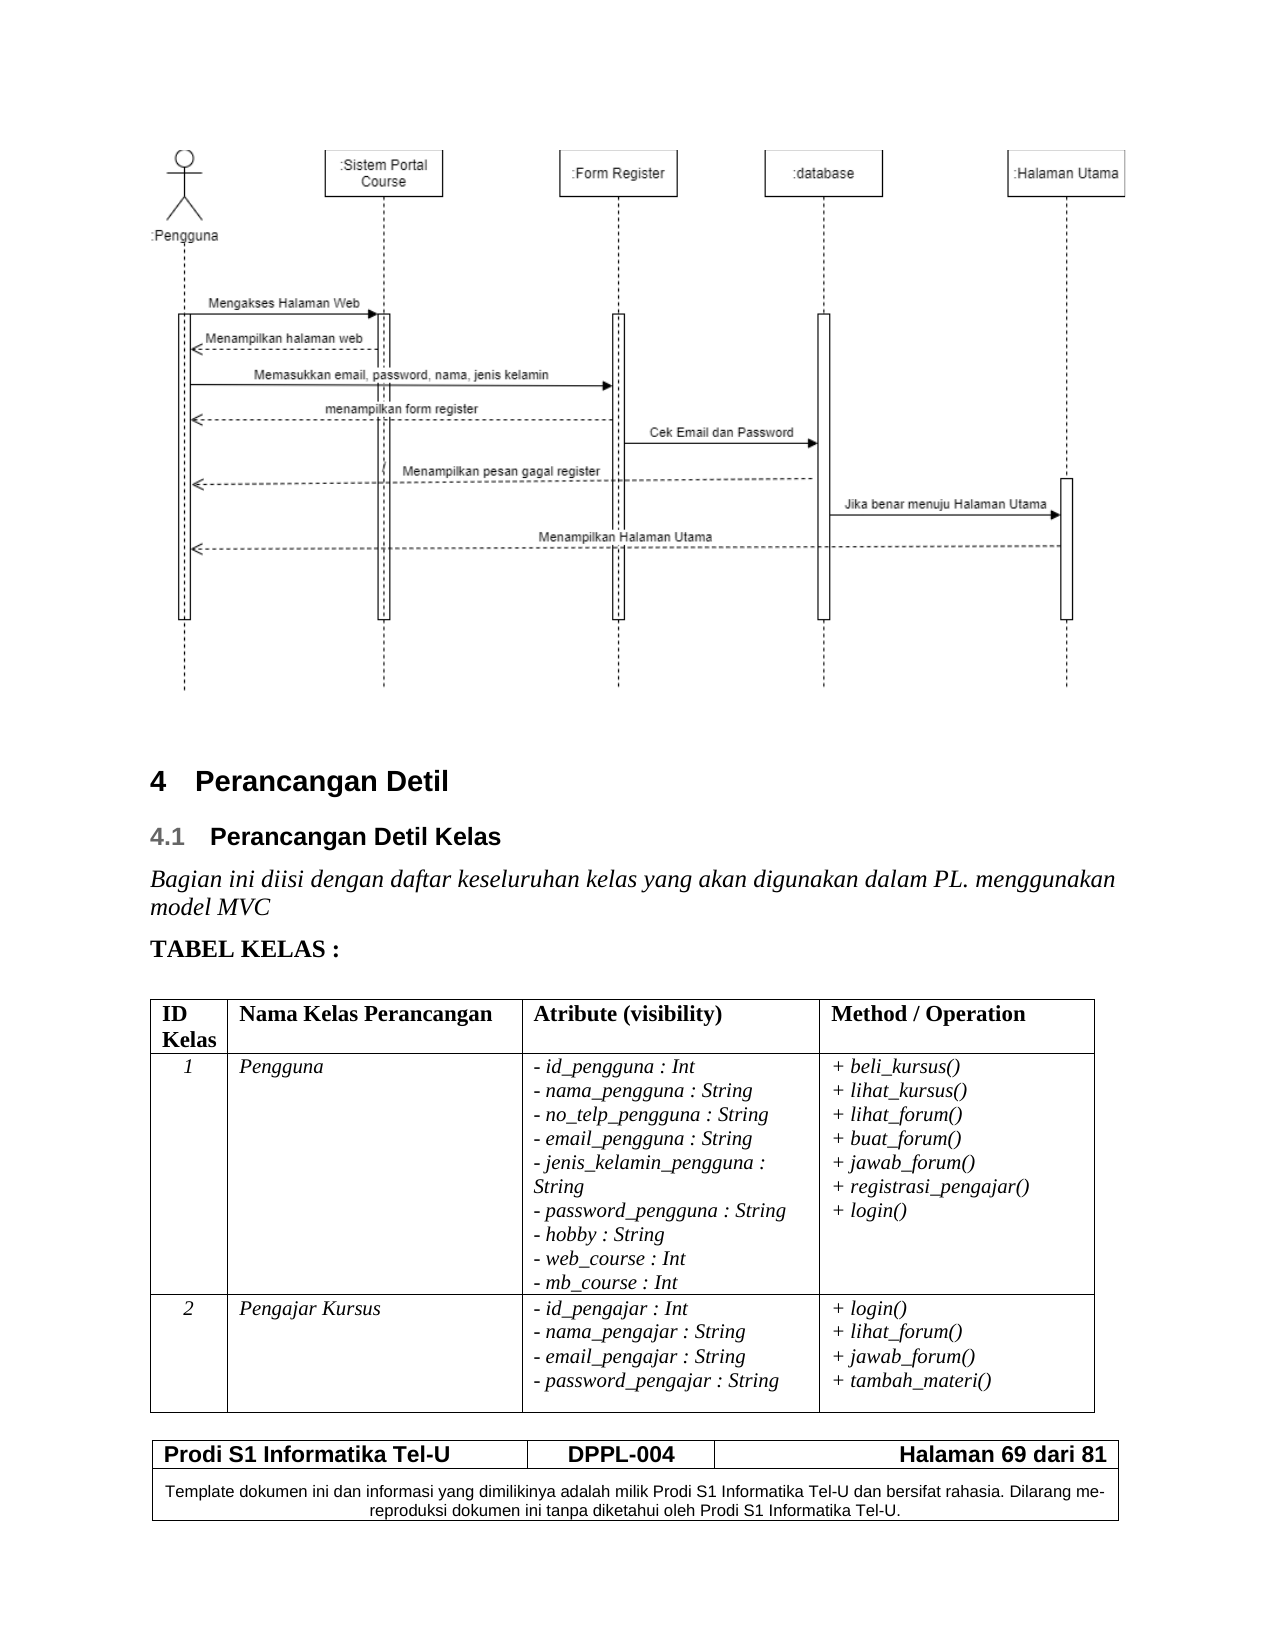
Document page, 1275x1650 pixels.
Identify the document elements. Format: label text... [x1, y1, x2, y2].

table_header Atribute (visibility) [523, 1000, 819, 1053]
table_header Nama Kelas Perancangan [228, 1000, 522, 1053]
table_cell 2 [151, 1295, 227, 1412]
table_cell Pengajar Kursus [228, 1295, 522, 1412]
subtitle Perancangan Detil [150, 764, 1125, 797]
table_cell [820, 1295, 1094, 1412]
table_cell Pengguna [228, 1054, 522, 1294]
table_cell - id_pengguna : Int - nama_pengguna : String - no_telp_pengguna : String - email_pengguna : String - jenis_kelamin_pengguna : String - password_pengguna : String - hobby : String - web_course : Int - mb_course : Int [523, 1054, 819, 1294]
table_header ID Kelas [151, 1000, 227, 1053]
table_header Method / Operation [820, 1000, 1094, 1053]
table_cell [523, 1295, 819, 1412]
subtitle Perancangan Detil Kelas [150, 822, 1125, 851]
picture [150, 150, 1125, 692]
table_cell + beli_kursus() + lihat_kursus() + lihat_forum() + buat_forum() + jawab_forum() + registrasi_pengajar() + login() [820, 1054, 1094, 1294]
text Bagian ini diisi dengan daftar keseluruhan kelas yang akan digunakan dalam PL. menggunakan model MVC [150, 864, 1125, 921]
text TABEL KELAS : [150, 934, 1125, 962]
table_cell 1 [151, 1054, 227, 1294]
